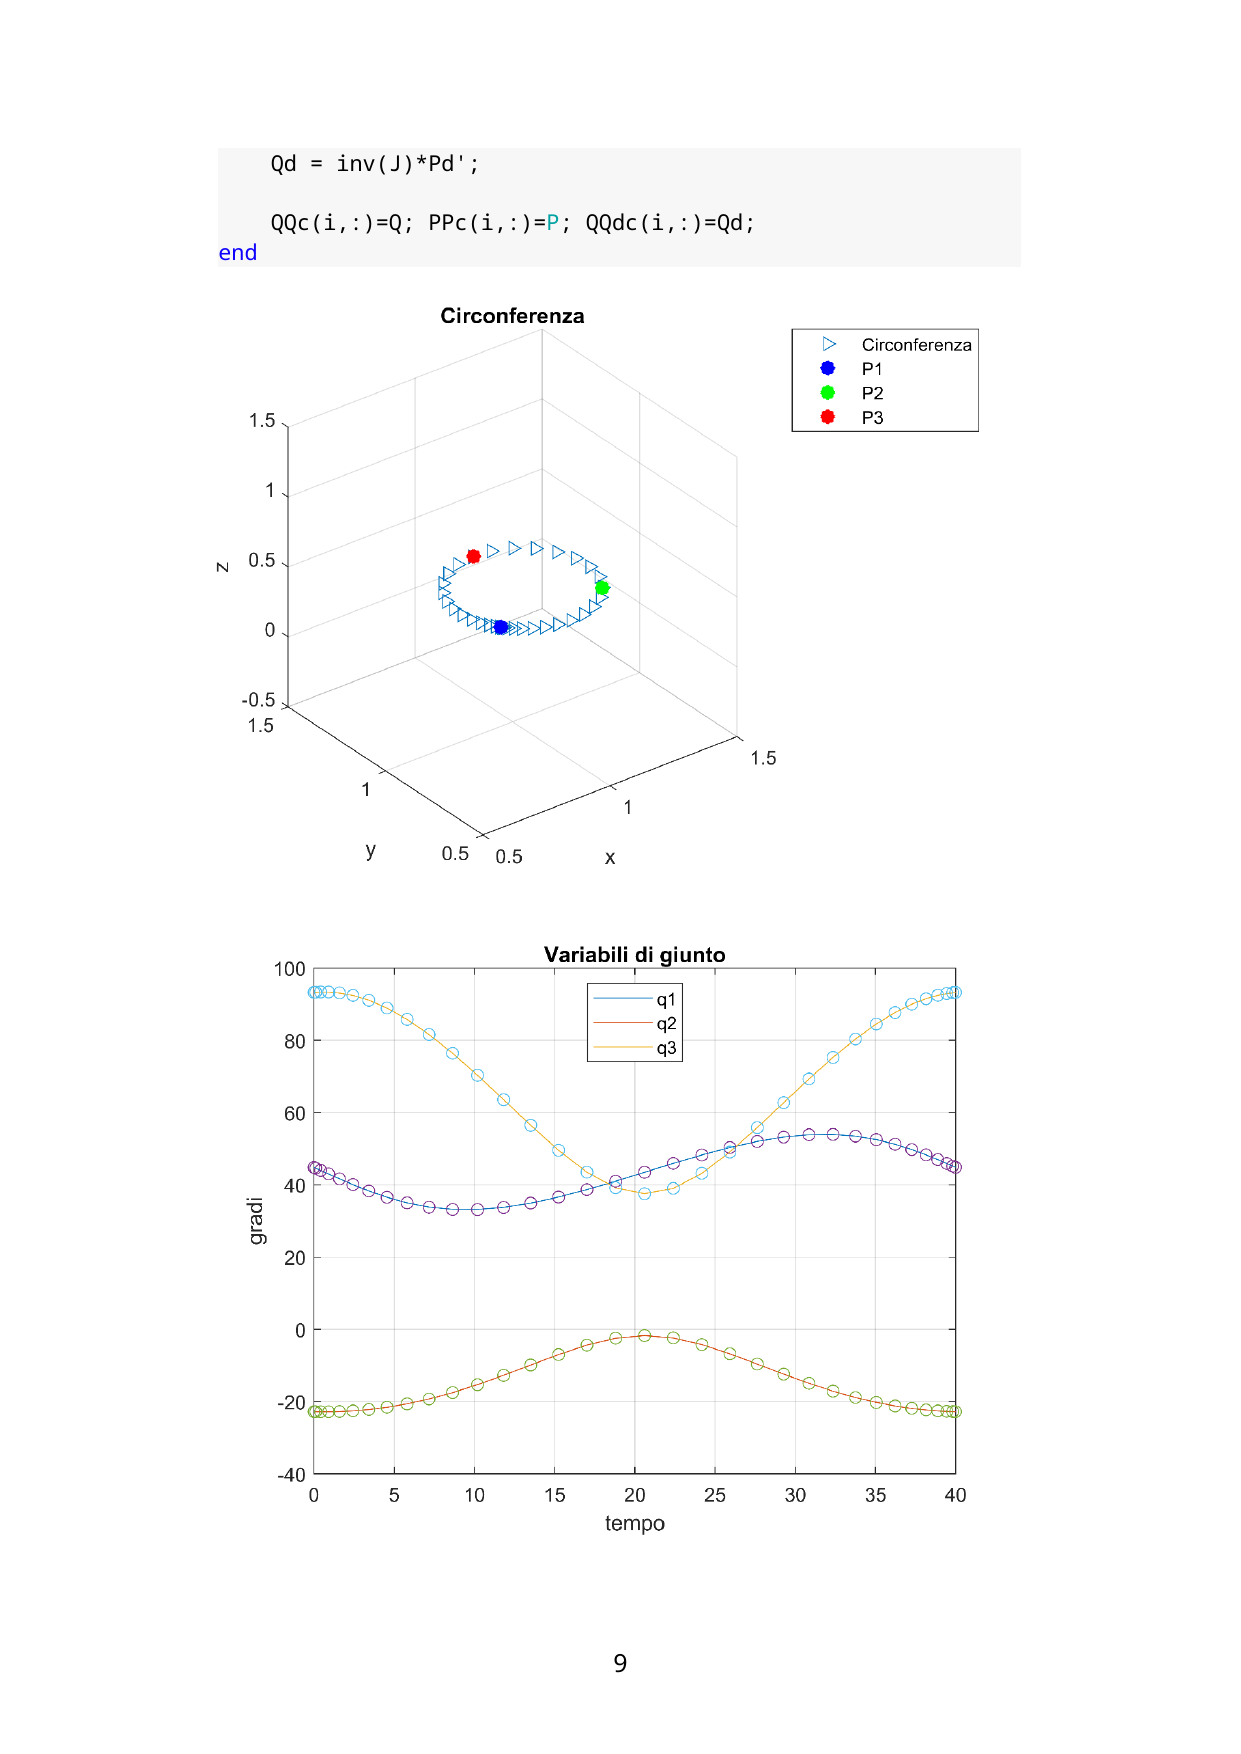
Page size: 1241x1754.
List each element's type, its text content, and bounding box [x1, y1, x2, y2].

picture [206, 921, 1034, 1542]
picture [206, 282, 1034, 903]
